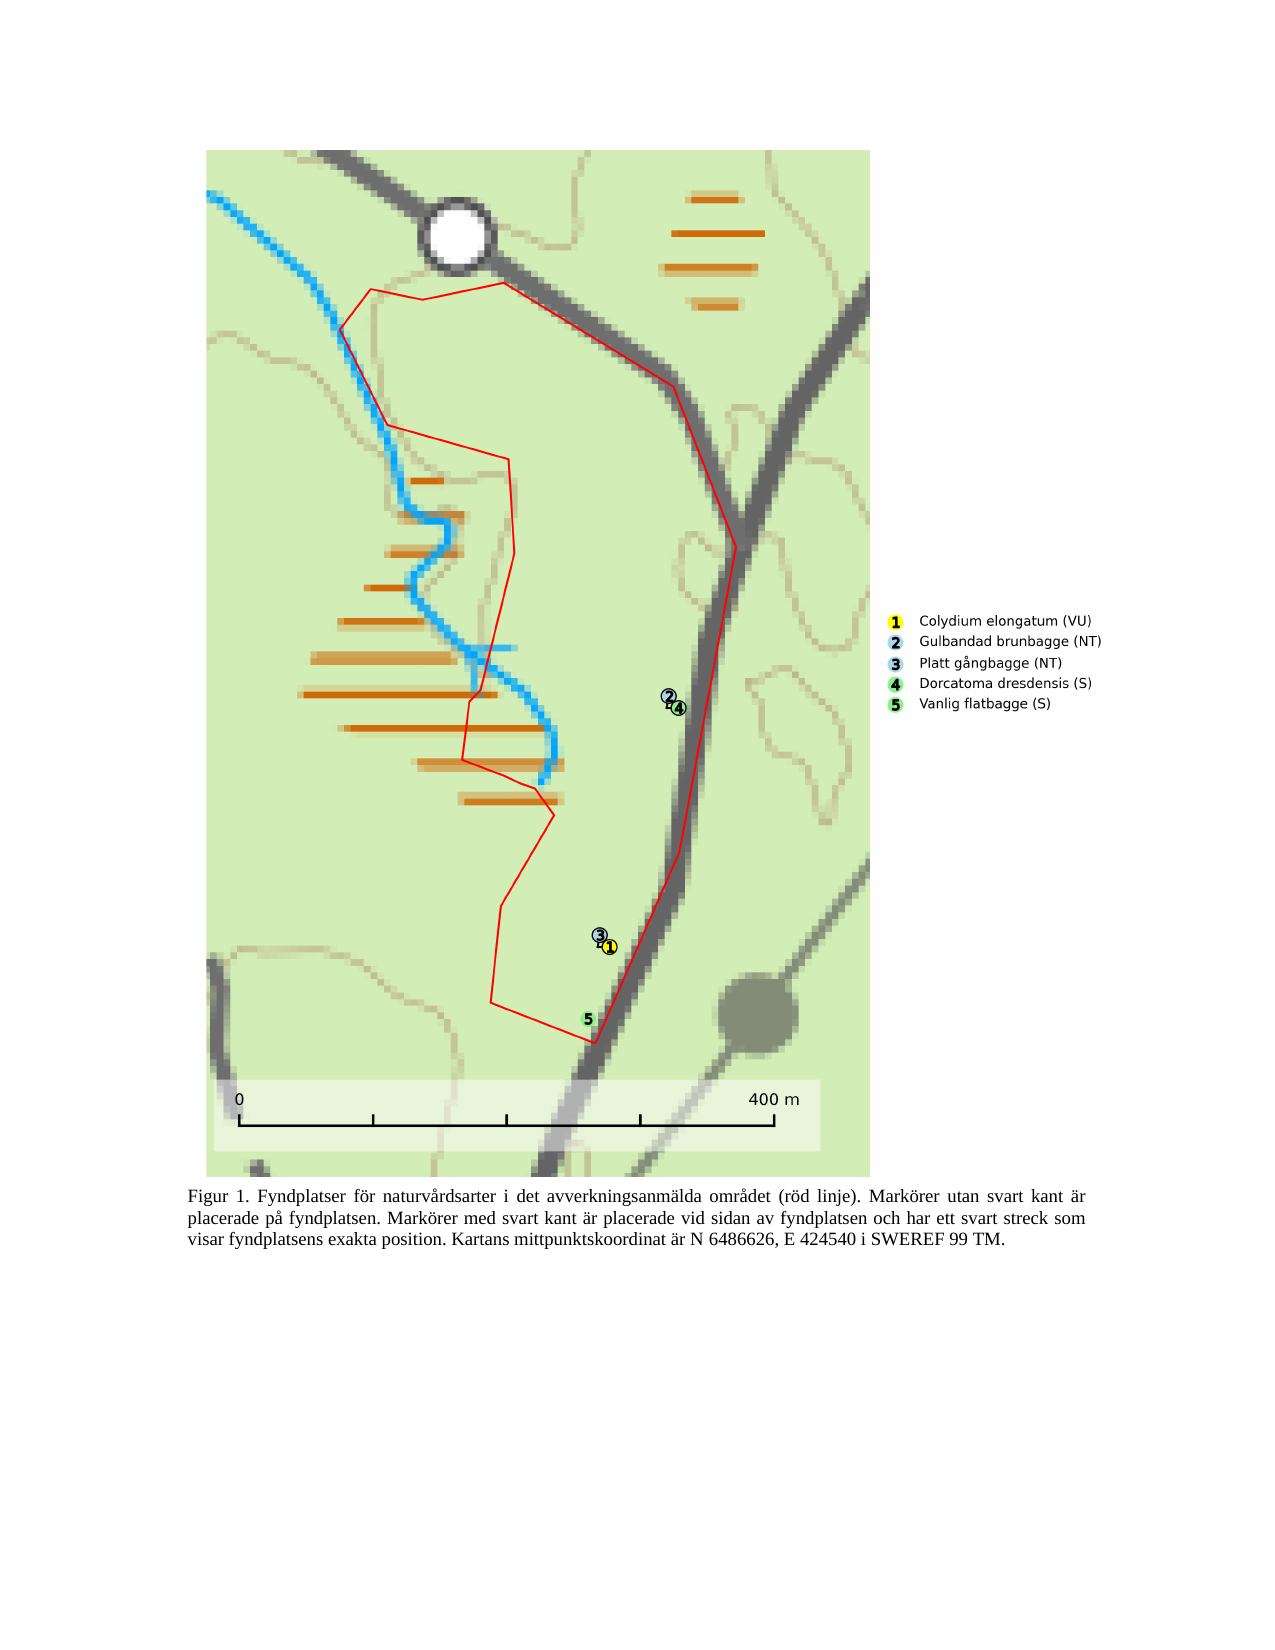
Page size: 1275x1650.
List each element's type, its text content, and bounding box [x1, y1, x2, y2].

text Figur 1. Fyndplatser för naturvårdsarter i det avverkningsanmälda området (röd linje). Markörer utan svart kant är placerade på fyndplatsen. Markörer med svart kant är placerade vid sidan av fyndplatsen och har ett svart streck som visar fyndplatsens exakta position. Kartans mittpunktskoordinat är N 6486626, E 424540 i SWEREF 99 TM. [187, 1185, 1087, 1250]
picture [206, 150, 1107, 1177]
